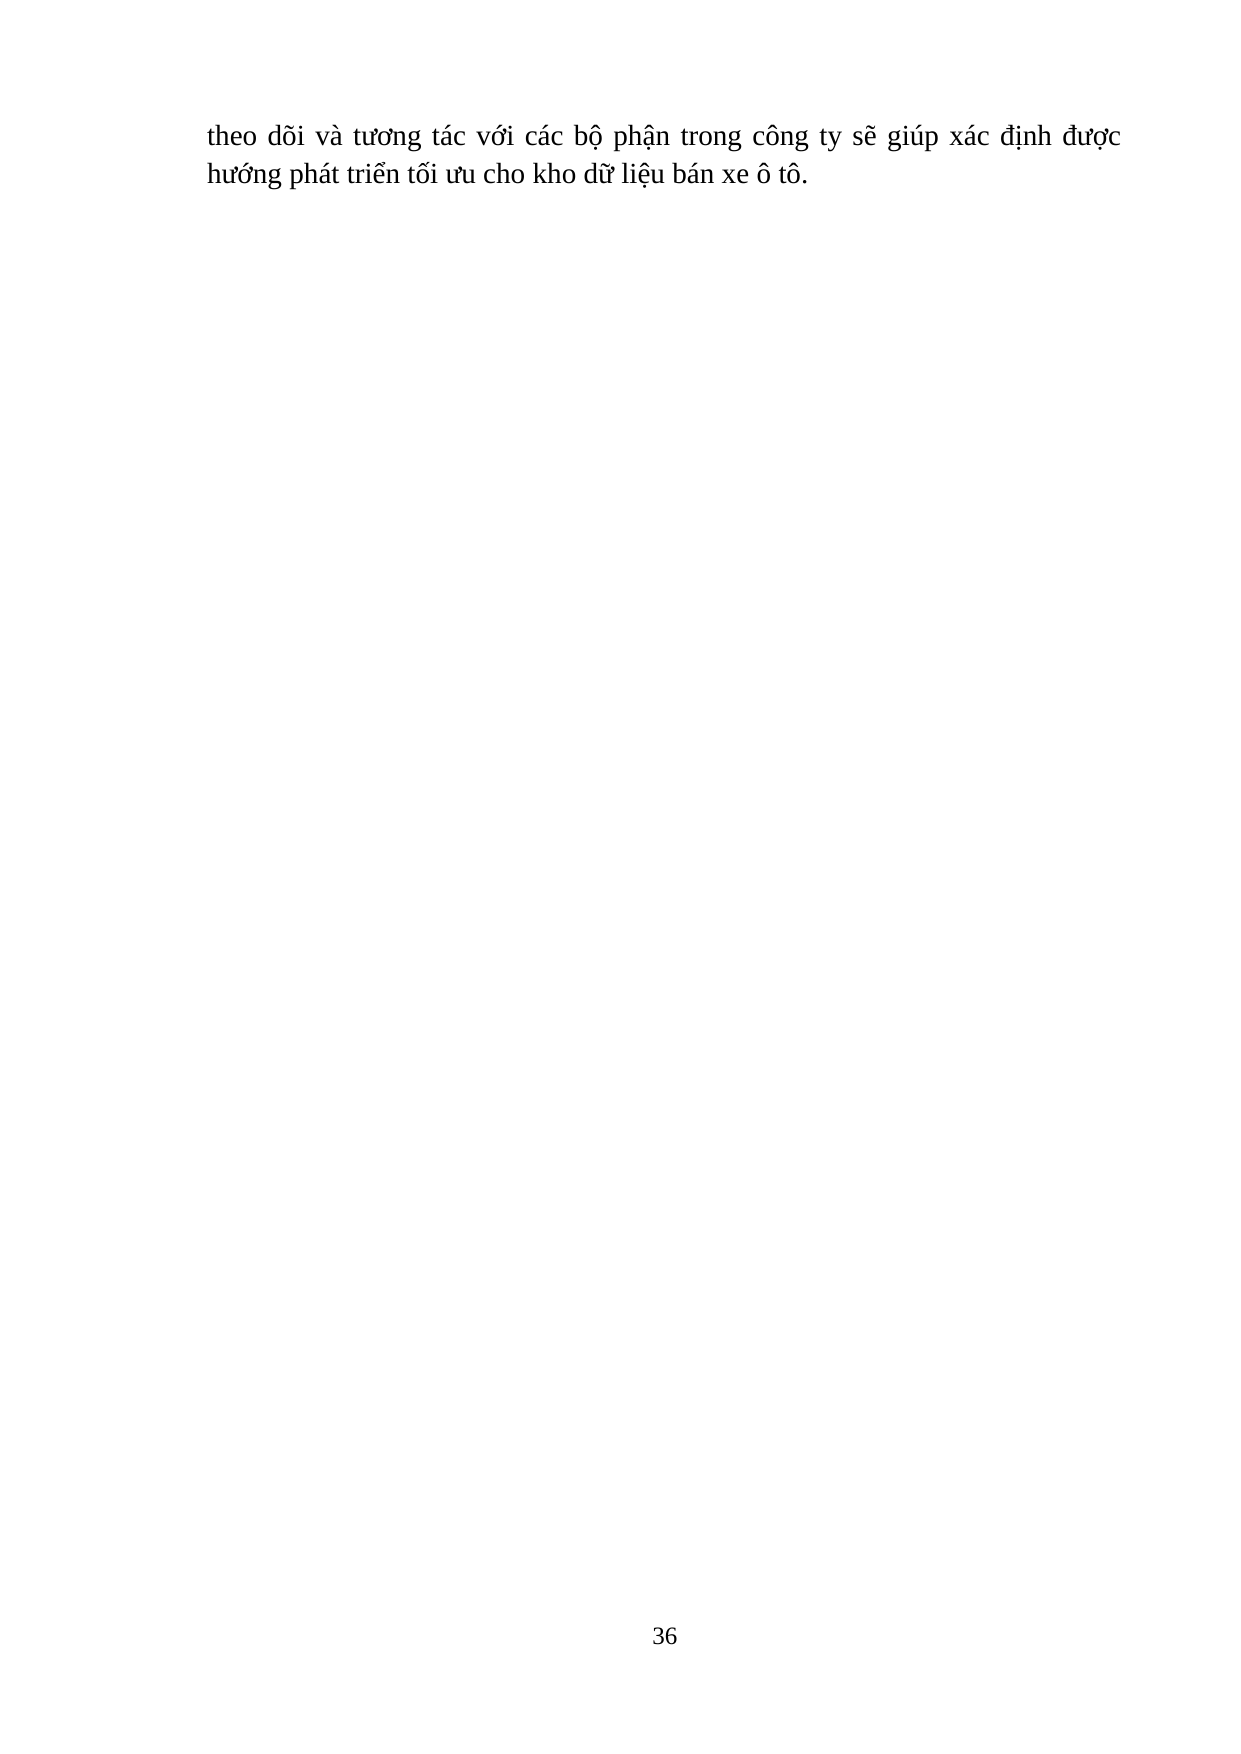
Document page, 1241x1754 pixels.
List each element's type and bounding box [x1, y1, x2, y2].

text [207, 118, 1122, 190]
